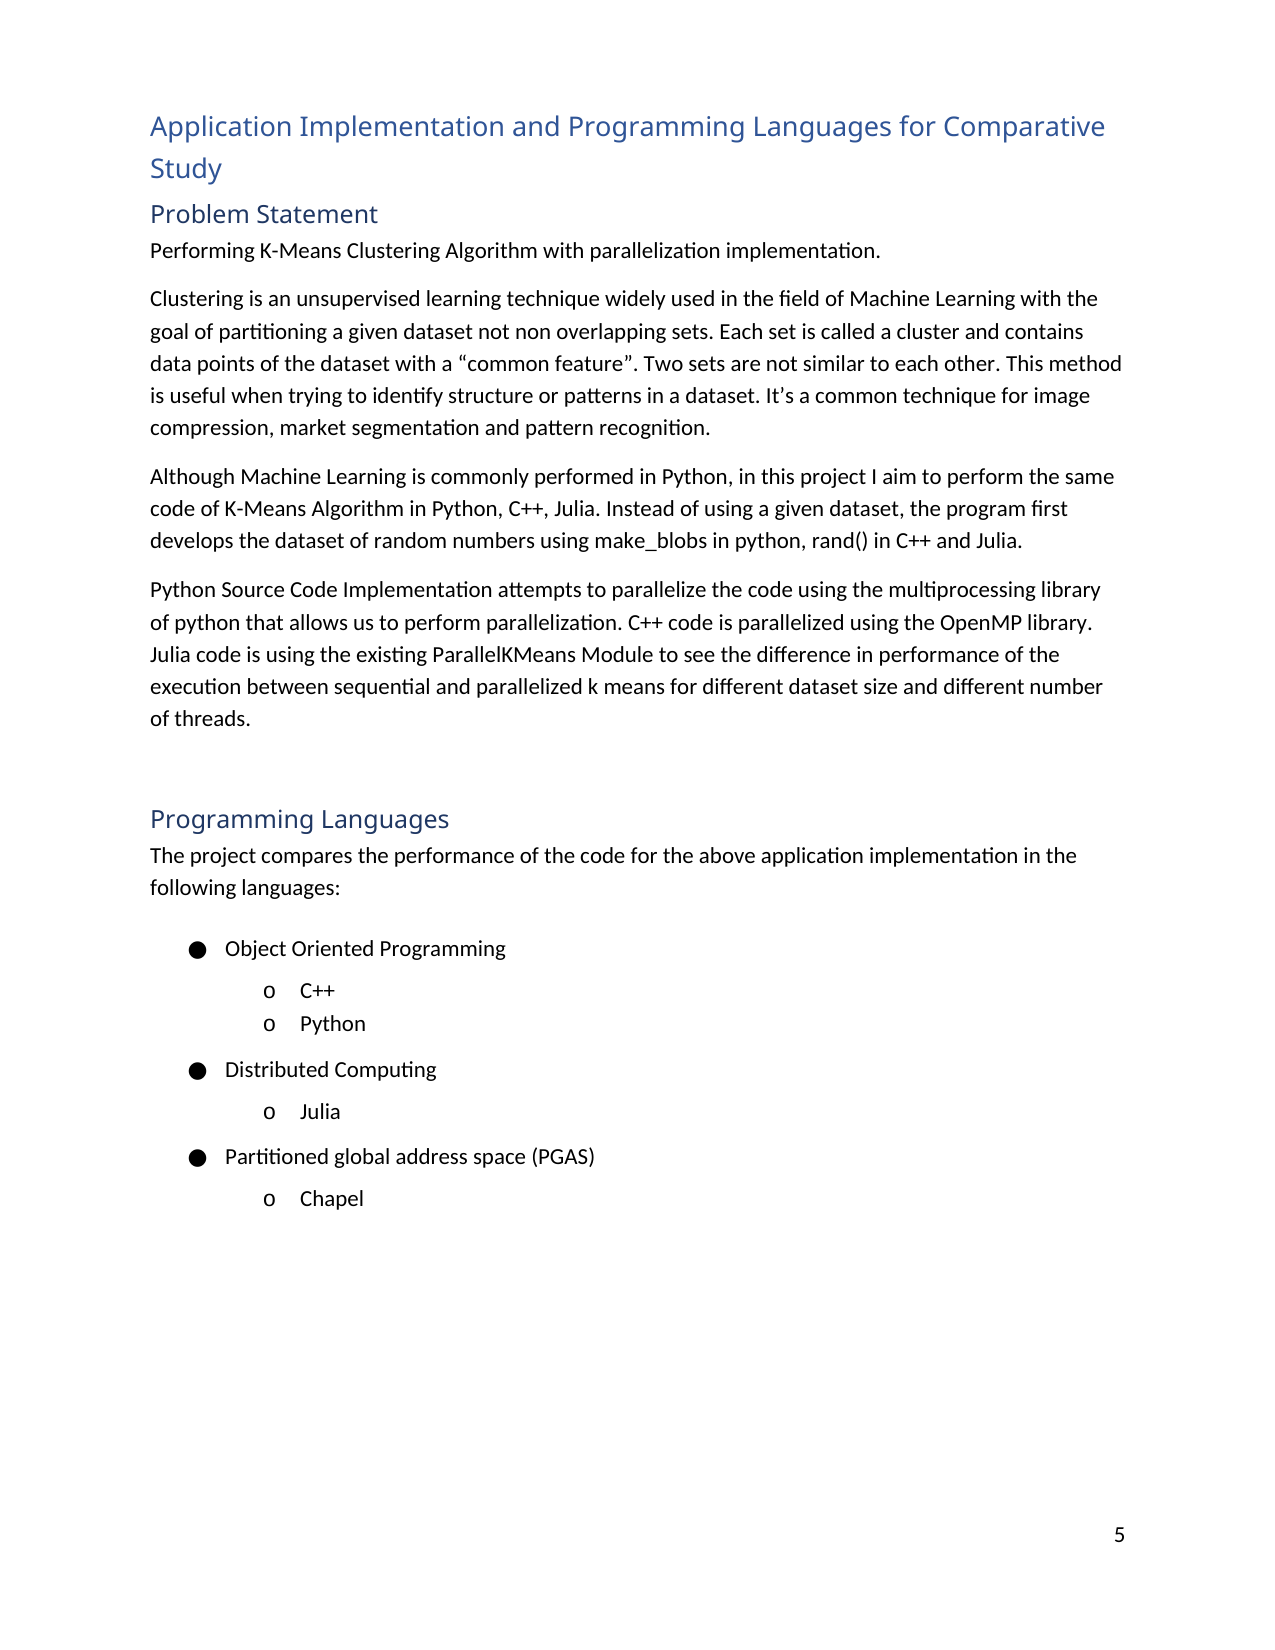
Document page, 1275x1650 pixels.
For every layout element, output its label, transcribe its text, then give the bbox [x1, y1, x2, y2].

list Object Oriented Programming [187, 922, 1125, 969]
subtitle Application Implementation and Programming Languages for Comparative Study [150, 108, 1125, 187]
text Although Machine Learning is commonly performed in Python, in this project I aim to perform the same code of K-Means Algorithm in Python, C++, Julia. Instead of using a given dataset, the program first develops the dataset of random numbers using make_blobs in python, rand() in C++ and Julia. [150, 462, 1125, 554]
list Partitioned global address space (PGAS) [187, 1131, 1125, 1178]
subtitle Programming Languages [150, 802, 1125, 836]
text Python Source Code Implementation attempts to parallelize the code using the multiprocessing library of python that allows us to perform parallelization. C++ code is parallelized using the OpenMP library. Julia code is using the existing ParallelKMeans Module to see the difference in performance of the execution between sequential and parallelized k means for different dataset size and different number of threads. [150, 575, 1125, 732]
list Distributed Computing [187, 1043, 1125, 1090]
text Performing K-Means Clustering Algorithm with parallelization implementation. [150, 236, 1125, 264]
text Clustering is an unsupervised learning technique widely used in the field of Machine Learning with the goal of partitioning a given dataset not non overlapping sets. Each set is called a cluster and contains data points of the dataset with a “common feature”. Two sets are not similar to each other. This method is useful when trying to identify structure or patterns in a dataset. It’s a common technique for image compression, market segmentation and pattern recognition. [150, 284, 1125, 441]
list Python [262, 1009, 1125, 1039]
text The project compares the performance of the code for the above application implementation in the following languages: [150, 841, 1125, 901]
list C++ [262, 976, 1125, 1005]
subtitle Problem Statement [150, 197, 1125, 231]
list Chapel [262, 1184, 1125, 1214]
list Julia [262, 1097, 1125, 1126]
